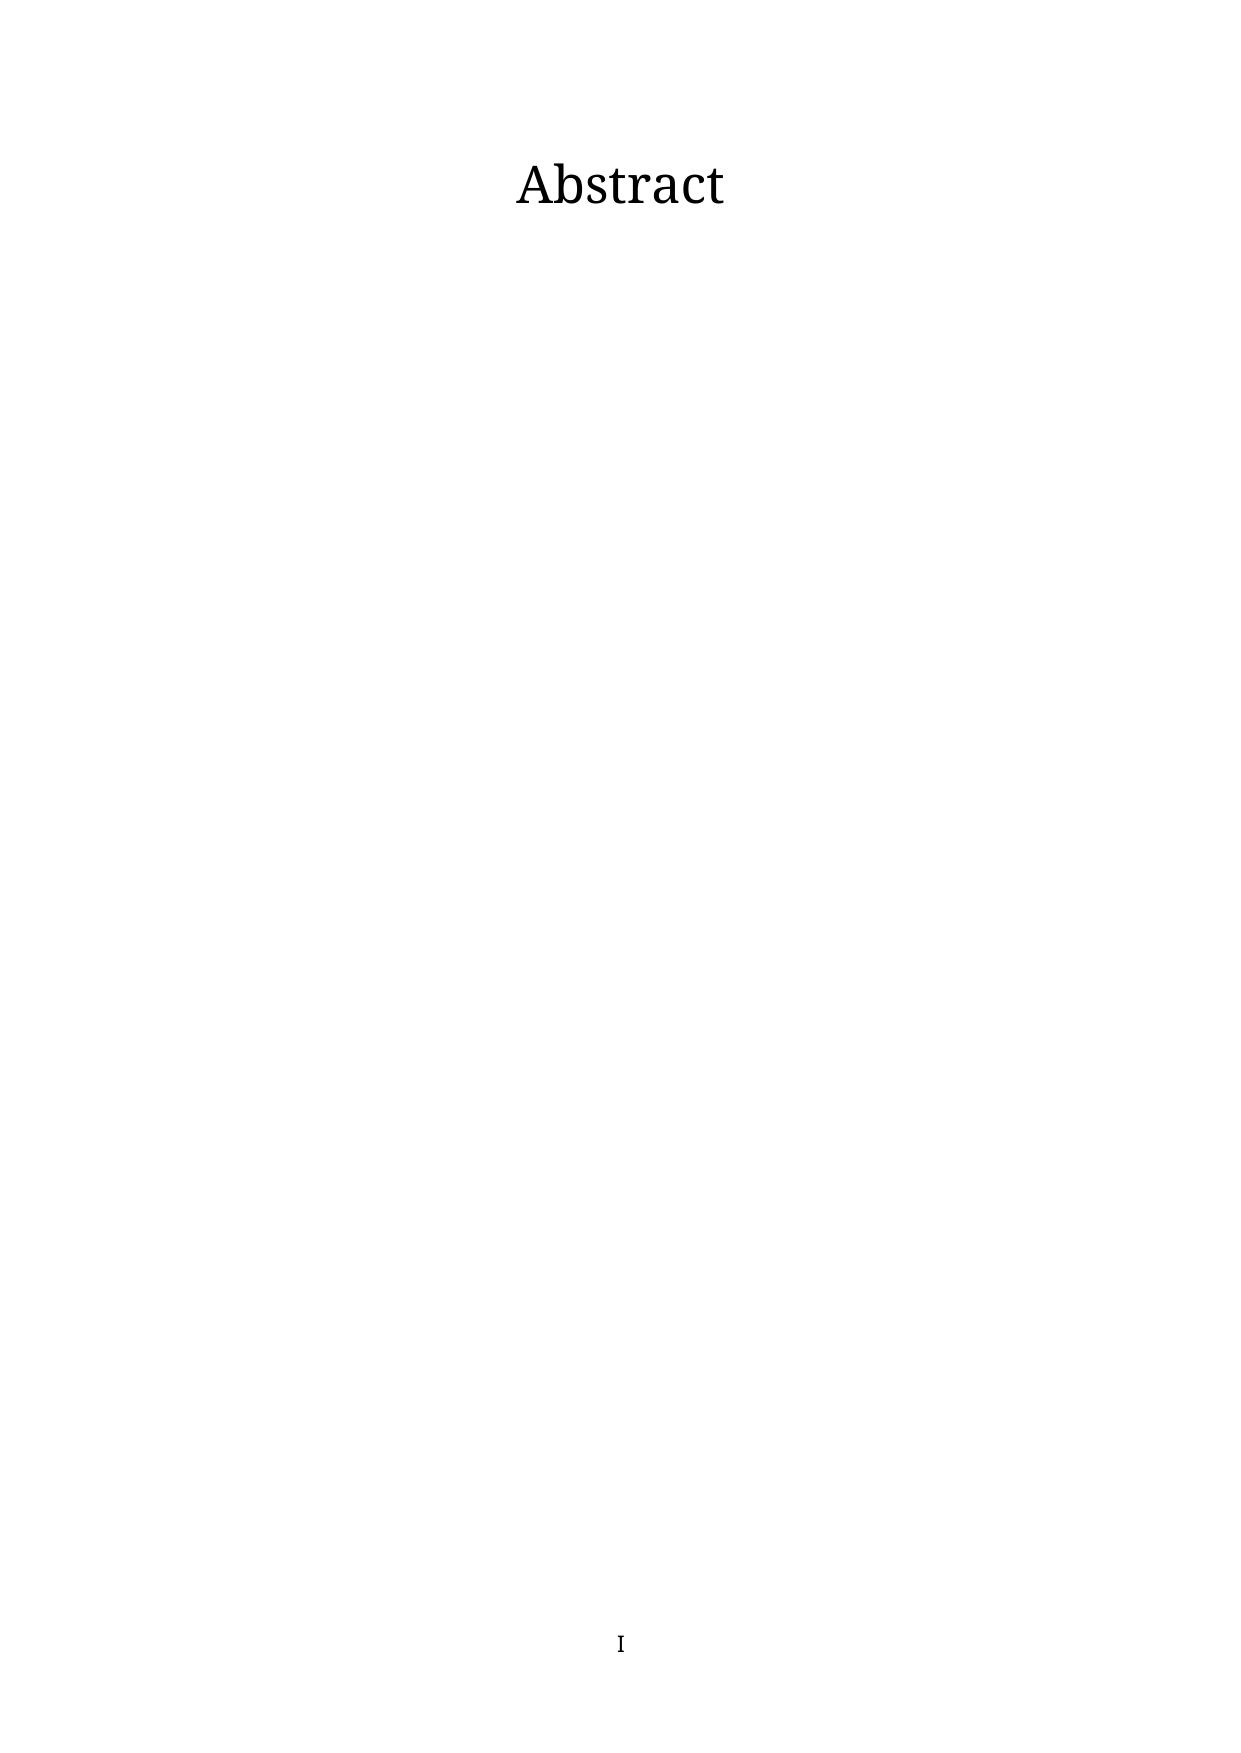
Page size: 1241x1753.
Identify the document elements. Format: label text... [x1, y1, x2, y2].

subtitle Abstract [470, 148, 771, 219]
